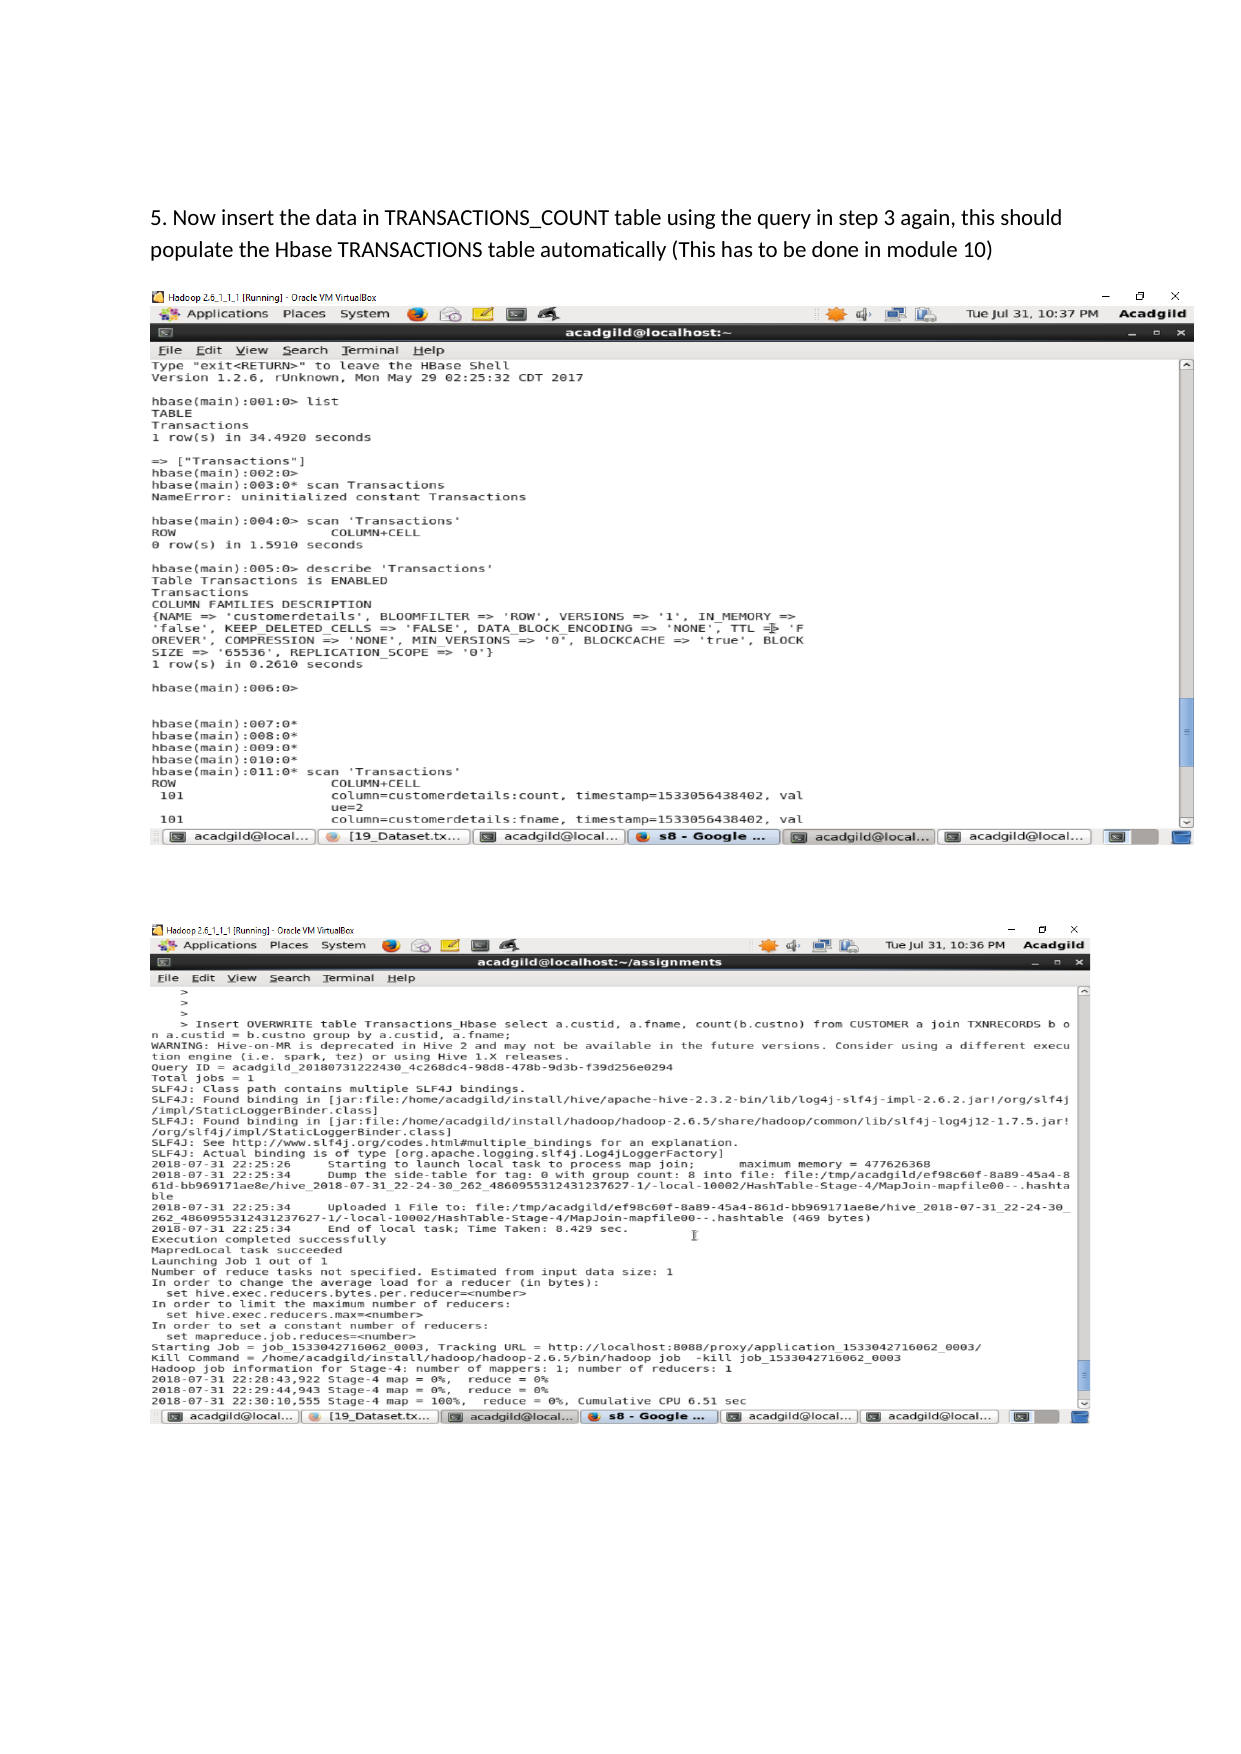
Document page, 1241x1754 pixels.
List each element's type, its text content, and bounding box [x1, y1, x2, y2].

text 5. Now insert the data in TRANSACTIONS_COUNT table using the query in step 3 again, this should populate the Hbase TRANSACTIONS table automatically (This has to be done in module 10) [150, 203, 1090, 263]
picture [150, 922, 1091, 1424]
picture [150, 288, 1194, 845]
